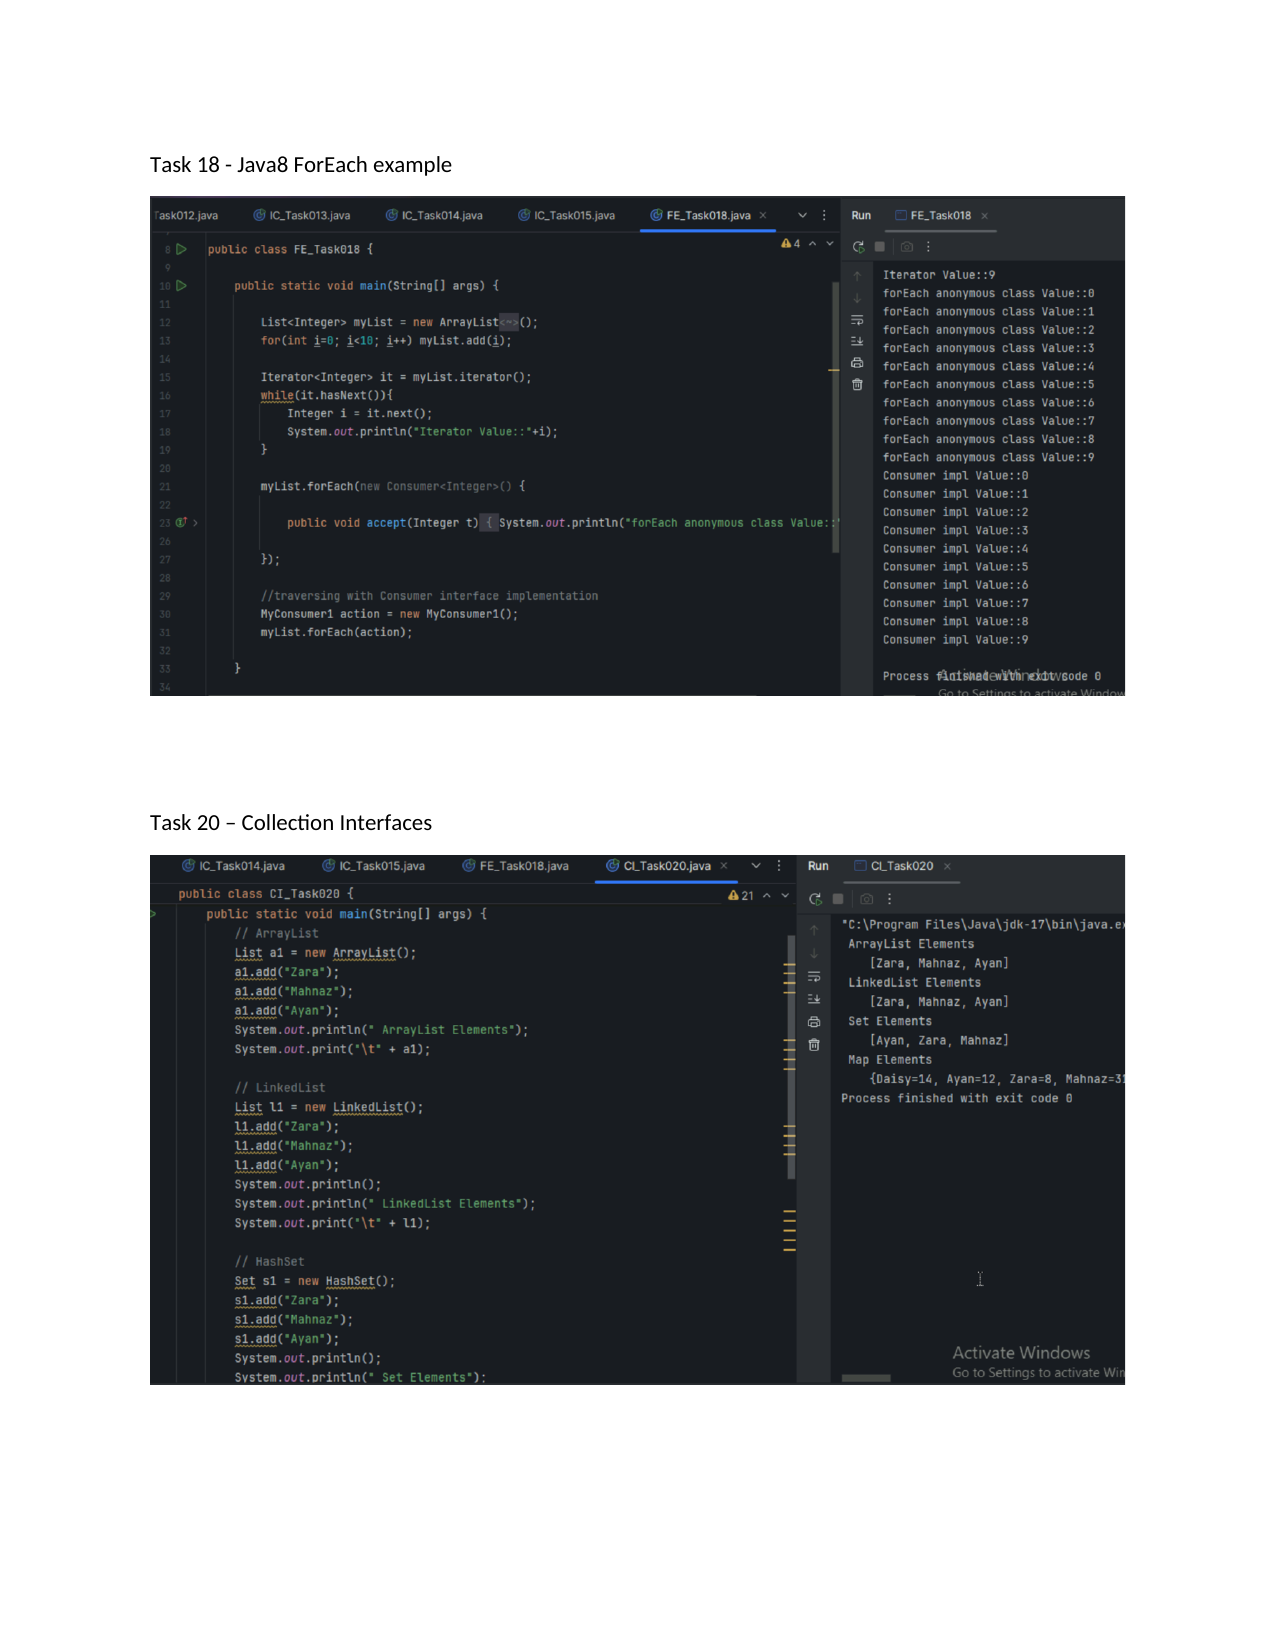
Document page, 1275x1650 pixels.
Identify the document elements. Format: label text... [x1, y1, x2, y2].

picture [150, 196, 1125, 696]
picture [150, 855, 1125, 1385]
text Task 20 – Collection Interfaces [150, 808, 1125, 836]
text Task 18 - Java8 ForEach example [150, 150, 1125, 178]
